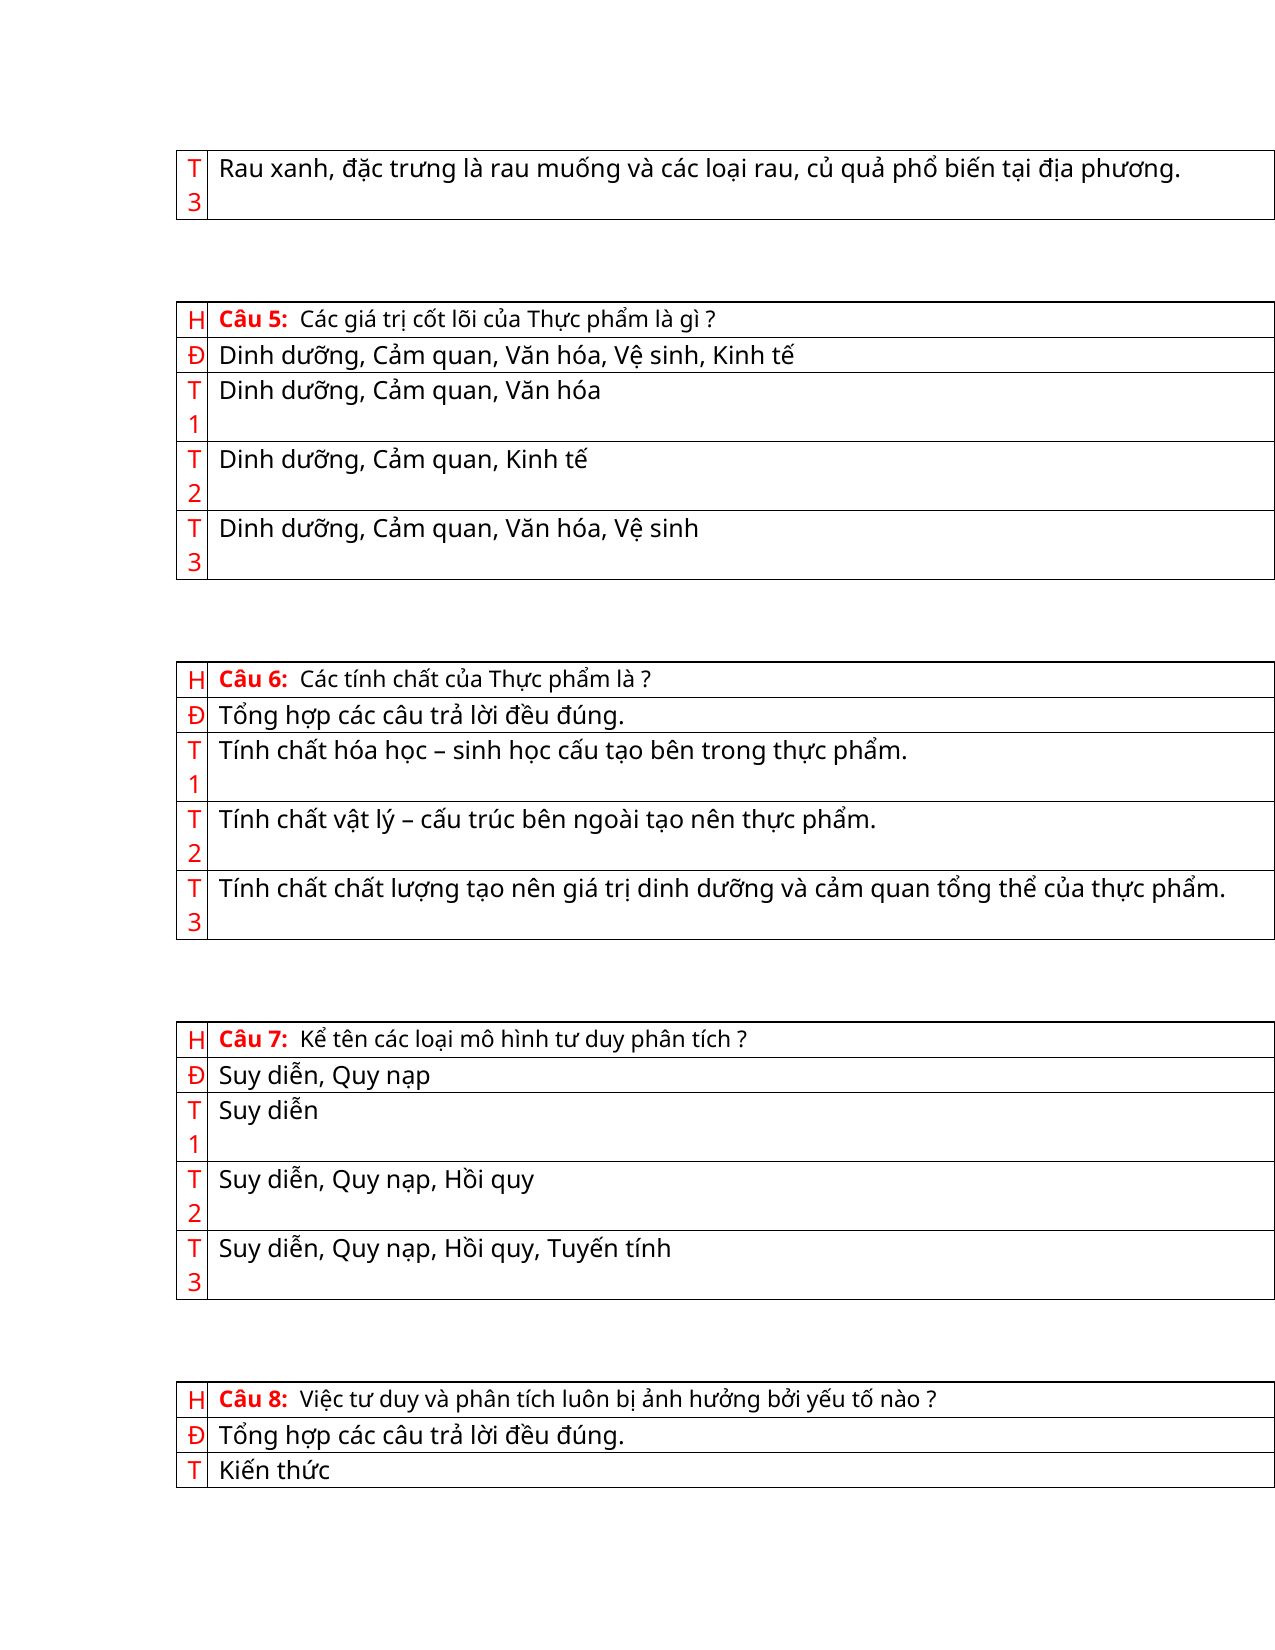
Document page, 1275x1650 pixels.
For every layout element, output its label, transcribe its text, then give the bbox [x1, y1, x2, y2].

table_cell T3 [177, 1231, 207, 1299]
table_cell Suy diễn, Quy nạp, Hồi quy, Tuyến tính [208, 1231, 1274, 1299]
table_cell Tính chất hóa học – sinh học cấu tạo bên trong thực phẩm. [208, 733, 1274, 801]
table_header H [177, 663, 207, 697]
table_cell Tổng hợp các câu trả lời đều đúng. [208, 698, 1274, 732]
table_cell Dinh dưỡng, Cảm quan, Văn hóa, Vệ sinh [208, 511, 1274, 579]
table_cell Dinh dưỡng, Cảm quan, Kinh tế [208, 442, 1274, 510]
table_cell Tính chất vật lý – cấu trúc bên ngoài tạo nên thực phẩm. [208, 802, 1274, 870]
table_cell T2 [177, 442, 207, 510]
table_cell Kiến thức [208, 1453, 1274, 1487]
table_header H [177, 1023, 207, 1057]
table_cell Đ [177, 1418, 207, 1452]
table_cell Tính chất chất lượng tạo nên giá trị dinh dưỡng và cảm quan tổng thể của thực phẩm. [208, 871, 1274, 939]
table_cell Suy diễn [208, 1093, 1274, 1161]
table_cell Dinh dưỡng, Cảm quan, Văn hóa, Vệ sinh, Kinh tế [208, 338, 1274, 372]
table_header H [177, 1383, 207, 1417]
table_cell Tổng hợp các câu trả lời đều đúng. [208, 1418, 1274, 1452]
table_cell Suy diễn, Quy nạp, Hồi quy [208, 1162, 1274, 1230]
table_cell T1 [177, 373, 207, 441]
table_header Câu 5: Các giá trị cốt lõi của Thực phẩm là gì ? [208, 303, 1274, 337]
table_cell T3 [177, 511, 207, 579]
table_header Câu 7: Kể tên các loại mô hình tư duy phân tích ? [208, 1023, 1274, 1057]
table_header Câu 8: Việc tư duy và phân tích luôn bị ảnh hưởng bởi yếu tố nào ? [208, 1383, 1274, 1417]
table_cell Đ [177, 698, 207, 732]
table_cell T3 [177, 151, 207, 219]
table_cell T1 [177, 1093, 207, 1161]
table_cell T1 [177, 733, 207, 801]
table_cell Suy diễn, Quy nạp [208, 1058, 1274, 1092]
table_cell T2 [177, 1162, 207, 1230]
table_header Câu 6: Các tính chất của Thực phẩm là ? [208, 663, 1274, 697]
table_cell Dinh dưỡng, Cảm quan, Văn hóa [208, 373, 1274, 441]
table_header H [177, 303, 207, 337]
table_cell T3 [177, 871, 207, 939]
table_cell Đ [177, 338, 207, 372]
table_cell Đ [177, 1058, 207, 1092]
table_cell Rau xanh, đặc trưng là rau muống và các loại rau, củ quả phổ biến tại địa phương. [208, 151, 1274, 219]
table_cell T2 [177, 802, 207, 870]
table_cell T1 [177, 1453, 207, 1487]
